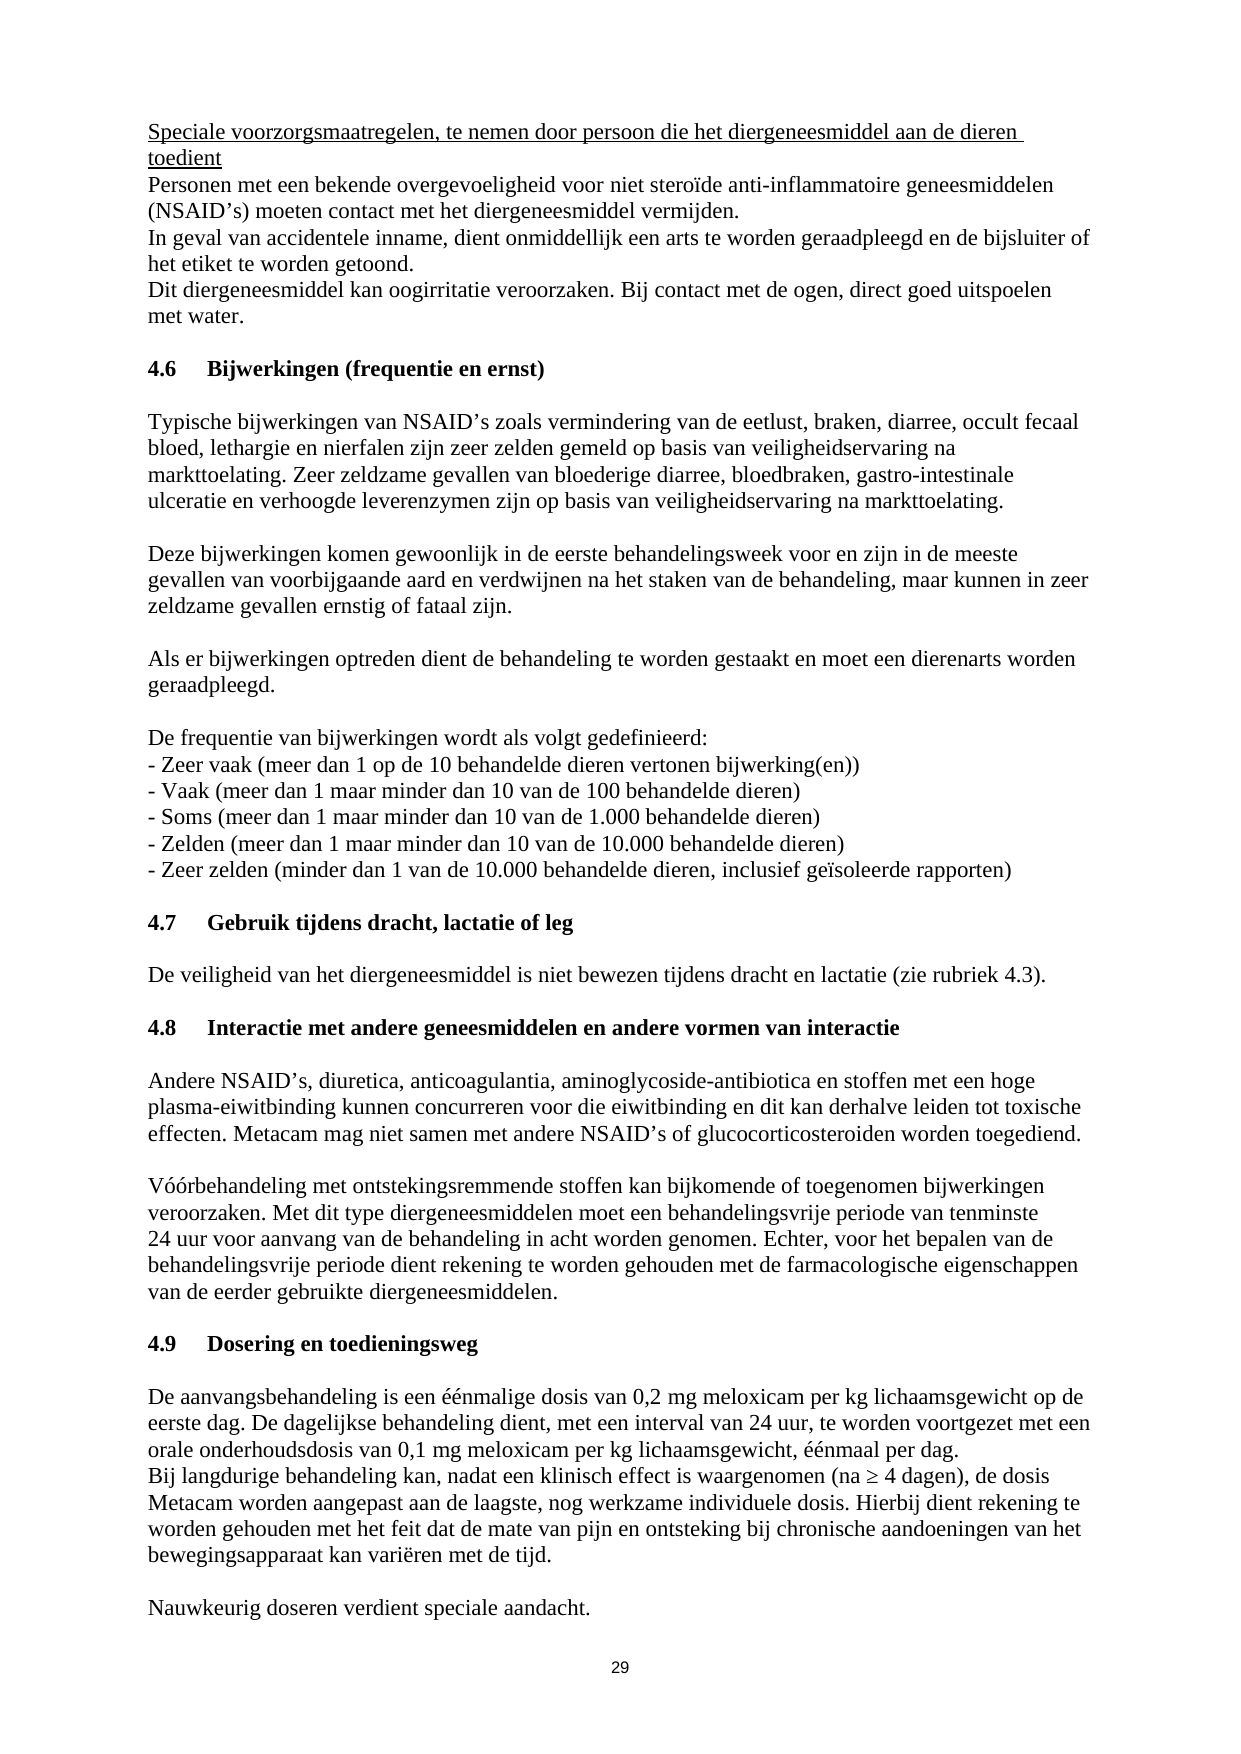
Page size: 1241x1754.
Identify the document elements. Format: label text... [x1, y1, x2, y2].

text 4.8 Interactie met andere geneesmiddelen en andere vormen van interactie [148, 1014, 1092, 1041]
text Speciale voorzorgsmaatregelen, te nemen door persoon die het diergeneesmiddel aan de dieren toedient [148, 118, 1092, 171]
text De veiligheid van het diergeneesmiddel is niet bewezen tijdens dracht en lactatie (zie rubriek 4.3). [148, 961, 1092, 988]
text - Zelden (meer dan 1 maar minder dan 10 van de 10.000 behandelde dieren) [148, 830, 1092, 856]
text Deze bijwerkingen komen gewoonlijk in de eerste behandelingsweek voor en zijn in de meeste gevallen van voorbijgaande aard en verdwijnen na het staken van de behandeling, maar kunnen in zeer zeldzame gevallen ernstig of fataal zijn. [148, 540, 1092, 619]
text - Vaak (meer dan 1 maar minder dan 10 van de 100 behandelde dieren) [148, 777, 1092, 803]
text Als er bijwerkingen optreden dient de behandeling te worden gestaakt en moet een dierenarts worden geraadpleegd. [148, 645, 1092, 698]
text In geval van accidentele inname, dient onmiddellijk een arts te worden geraadpleegd en de bijsluiter of het etiket te worden getoond. [148, 223, 1092, 276]
text - Soms (meer dan 1 maar minder dan 10 van de 1.000 behandelde dieren) [148, 803, 1092, 830]
text De aanvangsbehandeling is een éénmalige dosis van 0,2 mg meloxicam per kg lichaamsgewicht op de eerste dag. De dagelijkse behandeling dient, met een interval van 24 uur, te worden voortgezet met een orale onderhoudsdosis van 0,1 mg meloxicam per kg lichaamsgewicht, éénmaal per dag. [148, 1383, 1092, 1462]
text - Zeer zelden (minder dan 1 van de 10.000 behandelde dieren, inclusief geïsoleerde rapporten) [148, 856, 1092, 882]
text 4.6 Bijwerkingen (frequentie en ernst) [148, 355, 1092, 382]
text Nauwkeurig doseren verdient speciale aandacht. [148, 1594, 1092, 1620]
text Bij langdurige behandeling kan, nadat een klinisch effect is waargenomen (na ≥ 4 dagen), de dosis Metacam worden aangepast aan de laagste, nog werkzame individuele dosis. Hierbij dient rekening te worden gehouden met het feit dat de mate van pijn en ontsteking bij chronische aandoeningen van het bewegingsapparaat kan variëren met de tijd. [148, 1462, 1092, 1568]
text 4.9 Dosering en toedieningsweg [148, 1330, 1092, 1357]
text Dit diergeneesmiddel kan oogirritatie veroorzaken. Bij contact met de ogen, direct goed uitspoelen met water. [148, 276, 1092, 329]
text Personen met een bekende overgevoeligheid voor niet steroïde anti-inflammatoire geneesmiddelen (NSAID’s) moeten contact met het diergeneesmiddel vermijden. [148, 171, 1092, 223]
text Vóórbehandeling met ontstekingsremmende stoffen kan bijkomende of toegenomen bijwerkingen veroorzaken. Met dit type diergeneesmiddelen moet een behandelingsvrije periode van tenminste 24 uur voor aanvang van de behandeling in acht worden genomen. Echter, voor het bepalen van de behandelingsvrije periode dient rekening te worden gehouden met de farmacologische eigenschappen van de eerder gebruikte diergeneesmiddelen. [148, 1172, 1092, 1304]
text Andere NSAID’s, diuretica, anticoagulantia, aminoglycoside-antibiotica en stoffen met een hoge plasma-eiwitbinding kunnen concurreren voor die eiwitbinding en dit kan derhalve leiden tot toxische effecten. Metacam mag niet samen met andere NSAID’s of glucocorticosteroiden worden toegediend. [148, 1067, 1092, 1146]
text 4.7 Gebruik tijdens dracht, lactatie of leg [148, 909, 1092, 935]
text De frequentie van bijwerkingen wordt als volgt gedefinieerd: [148, 724, 1092, 751]
text - Zeer vaak (meer dan 1 op de 10 behandelde dieren vertonen bijwerking(en)) [148, 751, 1092, 777]
text Typische bijwerkingen van NSAID’s zoals vermindering van de eetlust, braken, diarree, occult fecaal bloed, lethargie en nierfalen zijn zeer zelden gemeld op basis van veiligheidservaring na markttoelating. Zeer zeldzame gevallen van bloederige diarree, bloedbraken, gastro-intestinale ulceratie en verhoogde leverenzymen zijn op basis van veiligheidservaring na markttoelating. [148, 408, 1092, 513]
